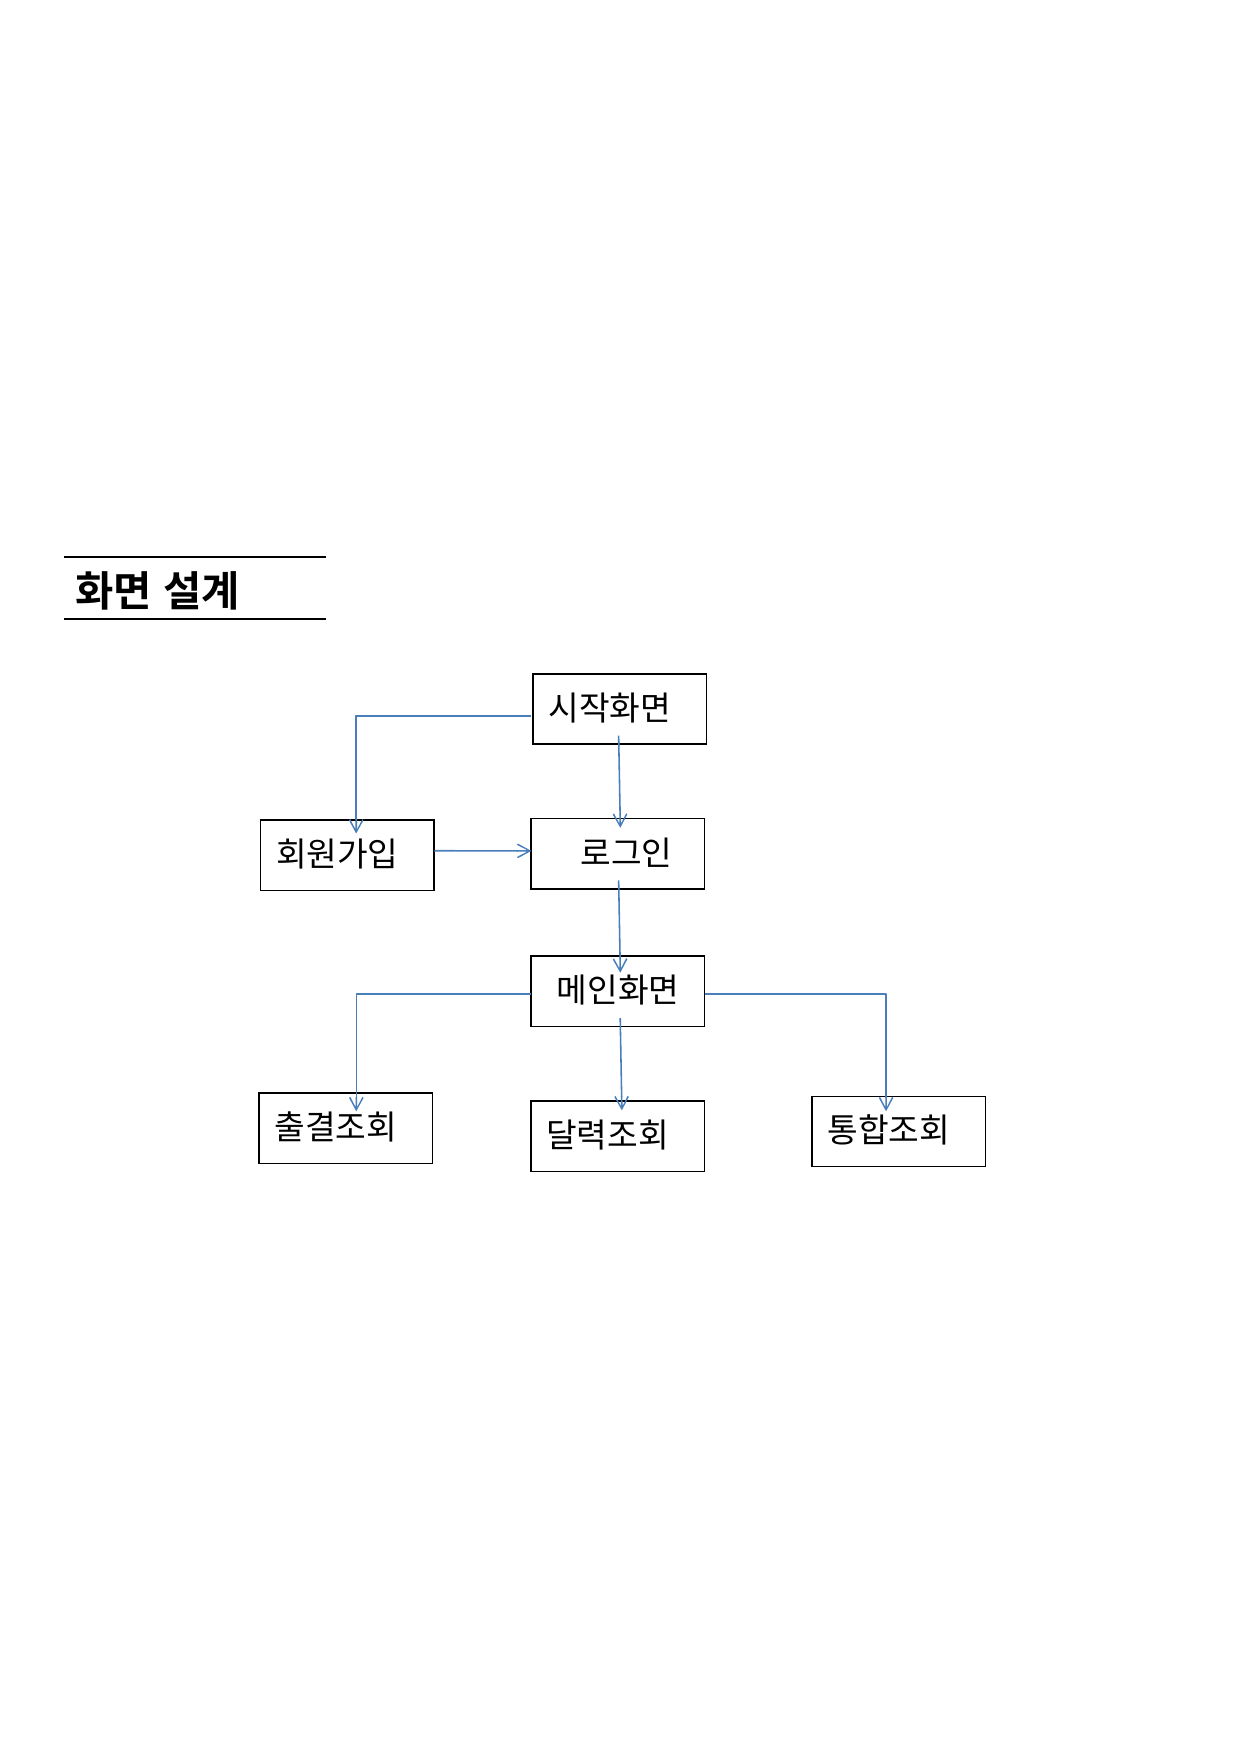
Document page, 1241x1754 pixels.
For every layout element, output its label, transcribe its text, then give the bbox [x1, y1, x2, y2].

table_header 화면 설계 [64, 558, 326, 618]
